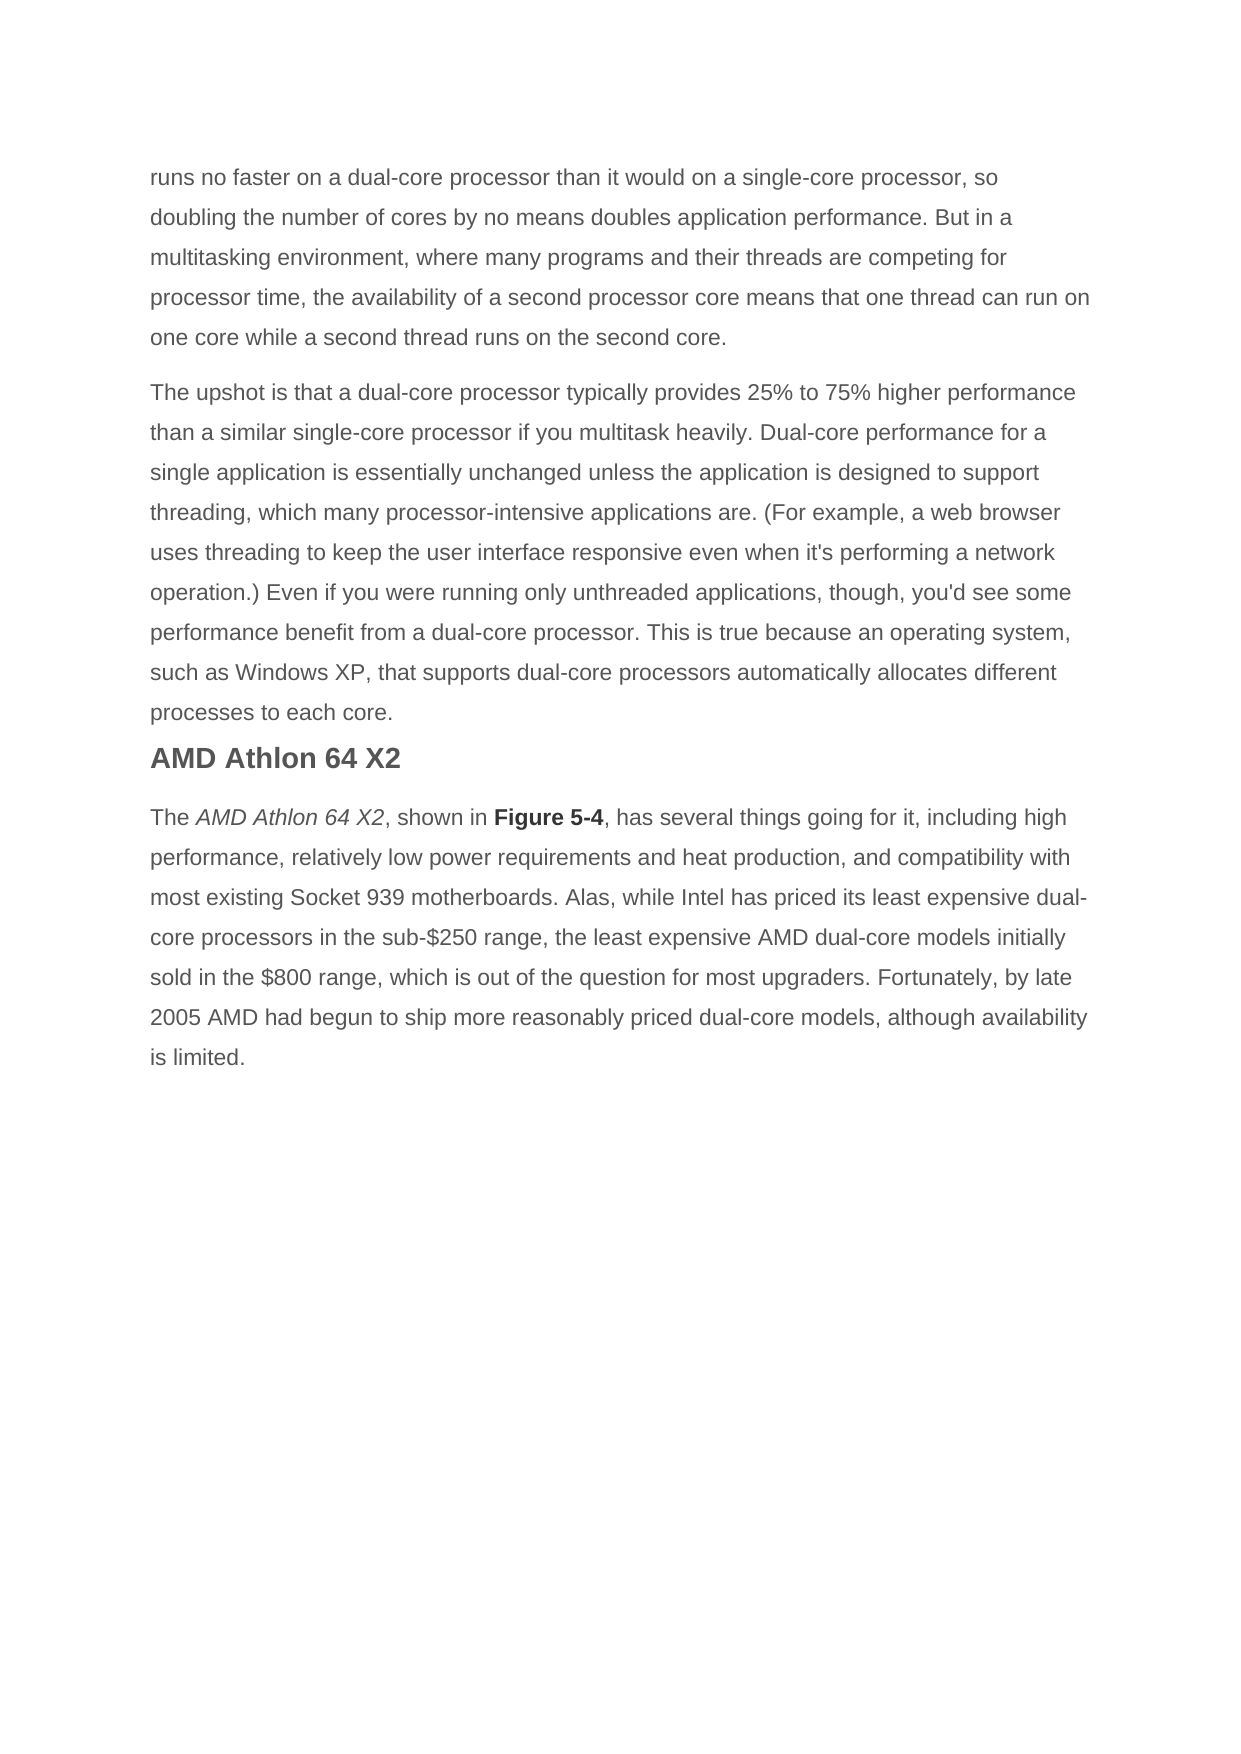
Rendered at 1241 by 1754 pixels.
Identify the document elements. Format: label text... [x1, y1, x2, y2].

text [150, 150, 1090, 350]
text The upshot is that a dual-core processor typically provides 25% to 75% higher performance than a similar single-core processor if you multitask heavily. Dual-core performance for a single application is essentially unchanged unless the application is designed to support threading, which many processor-intensive applications are. (For example, a web browser uses threading to keep the user interface responsive even when it's performing a network operation.) Even if you were running only unthreaded applications, though, you'd see some performance benefit from a dual-core processor. This is true because an operating system, such as Windows XP, that supports dual-core processors automatically allocates different processes to each core. [150, 366, 1090, 726]
text AMD Athlon 64 X2 [150, 741, 1090, 775]
text The AMD Athlon 64 X2, shown in Figure 5-4, has several things going for it, including high performance, relatively low power requirements and heat production, and compatibility with most existing Socket 939 motherboards. Alas, while Intel has priced its least expensive dual-core processors in the sub-$250 range, the least expensive AMD dual-core models initially sold in the $800 range, which is out of the question for most upgraders. Fortunately, by late 2005 AMD had begun to ship more reasonably priced dual-core models, although availability is limited. [150, 790, 1090, 1070]
